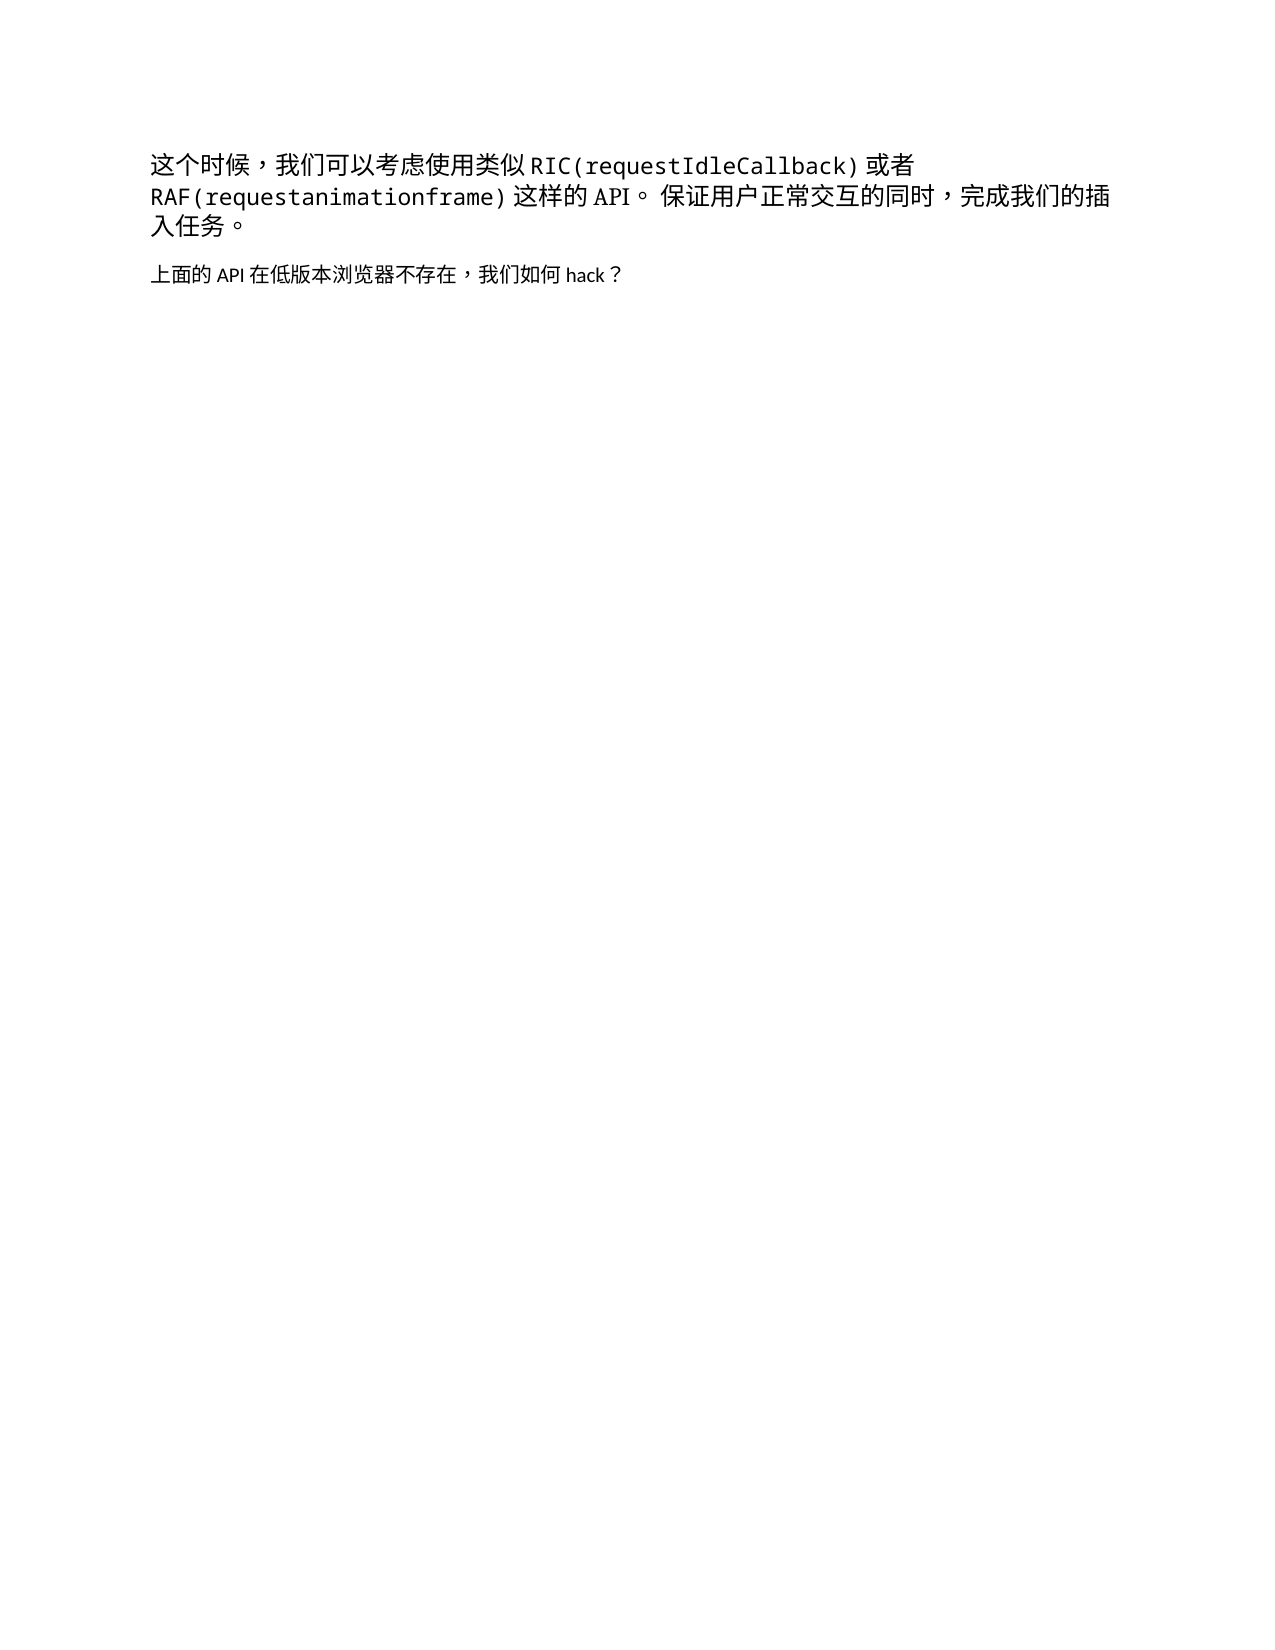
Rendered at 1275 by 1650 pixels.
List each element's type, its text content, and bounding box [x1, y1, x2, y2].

text 这个时候，我们可以考虑使用类似RIC(requestIdleCallback) 或者RAF(requestanimationframe) 这样的API。 保证用户正常交互的同时，完成我们的插入任务。 [150, 150, 1125, 241]
text 上面的API在低版本浏览器不存在，我们如何hack？ [150, 260, 1125, 288]
